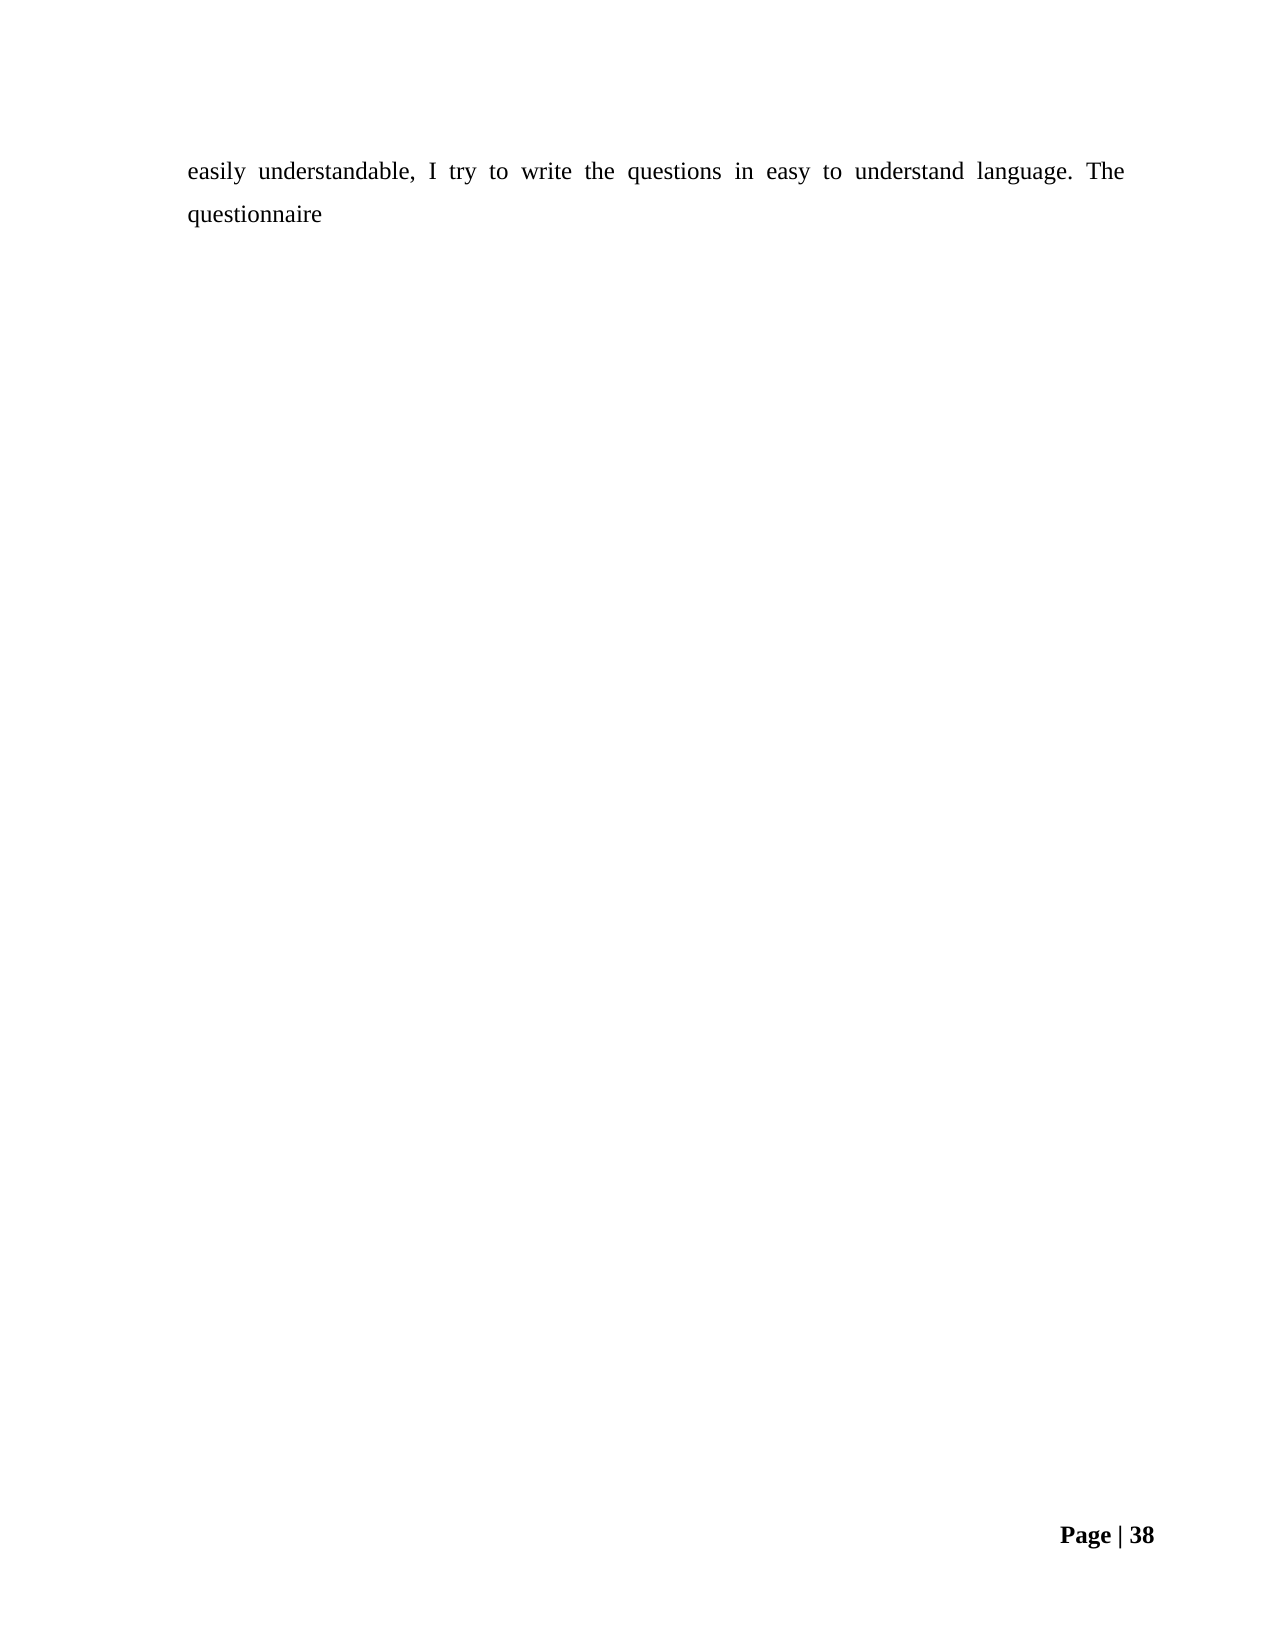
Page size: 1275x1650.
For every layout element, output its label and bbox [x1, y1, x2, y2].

text [187, 156, 1126, 228]
